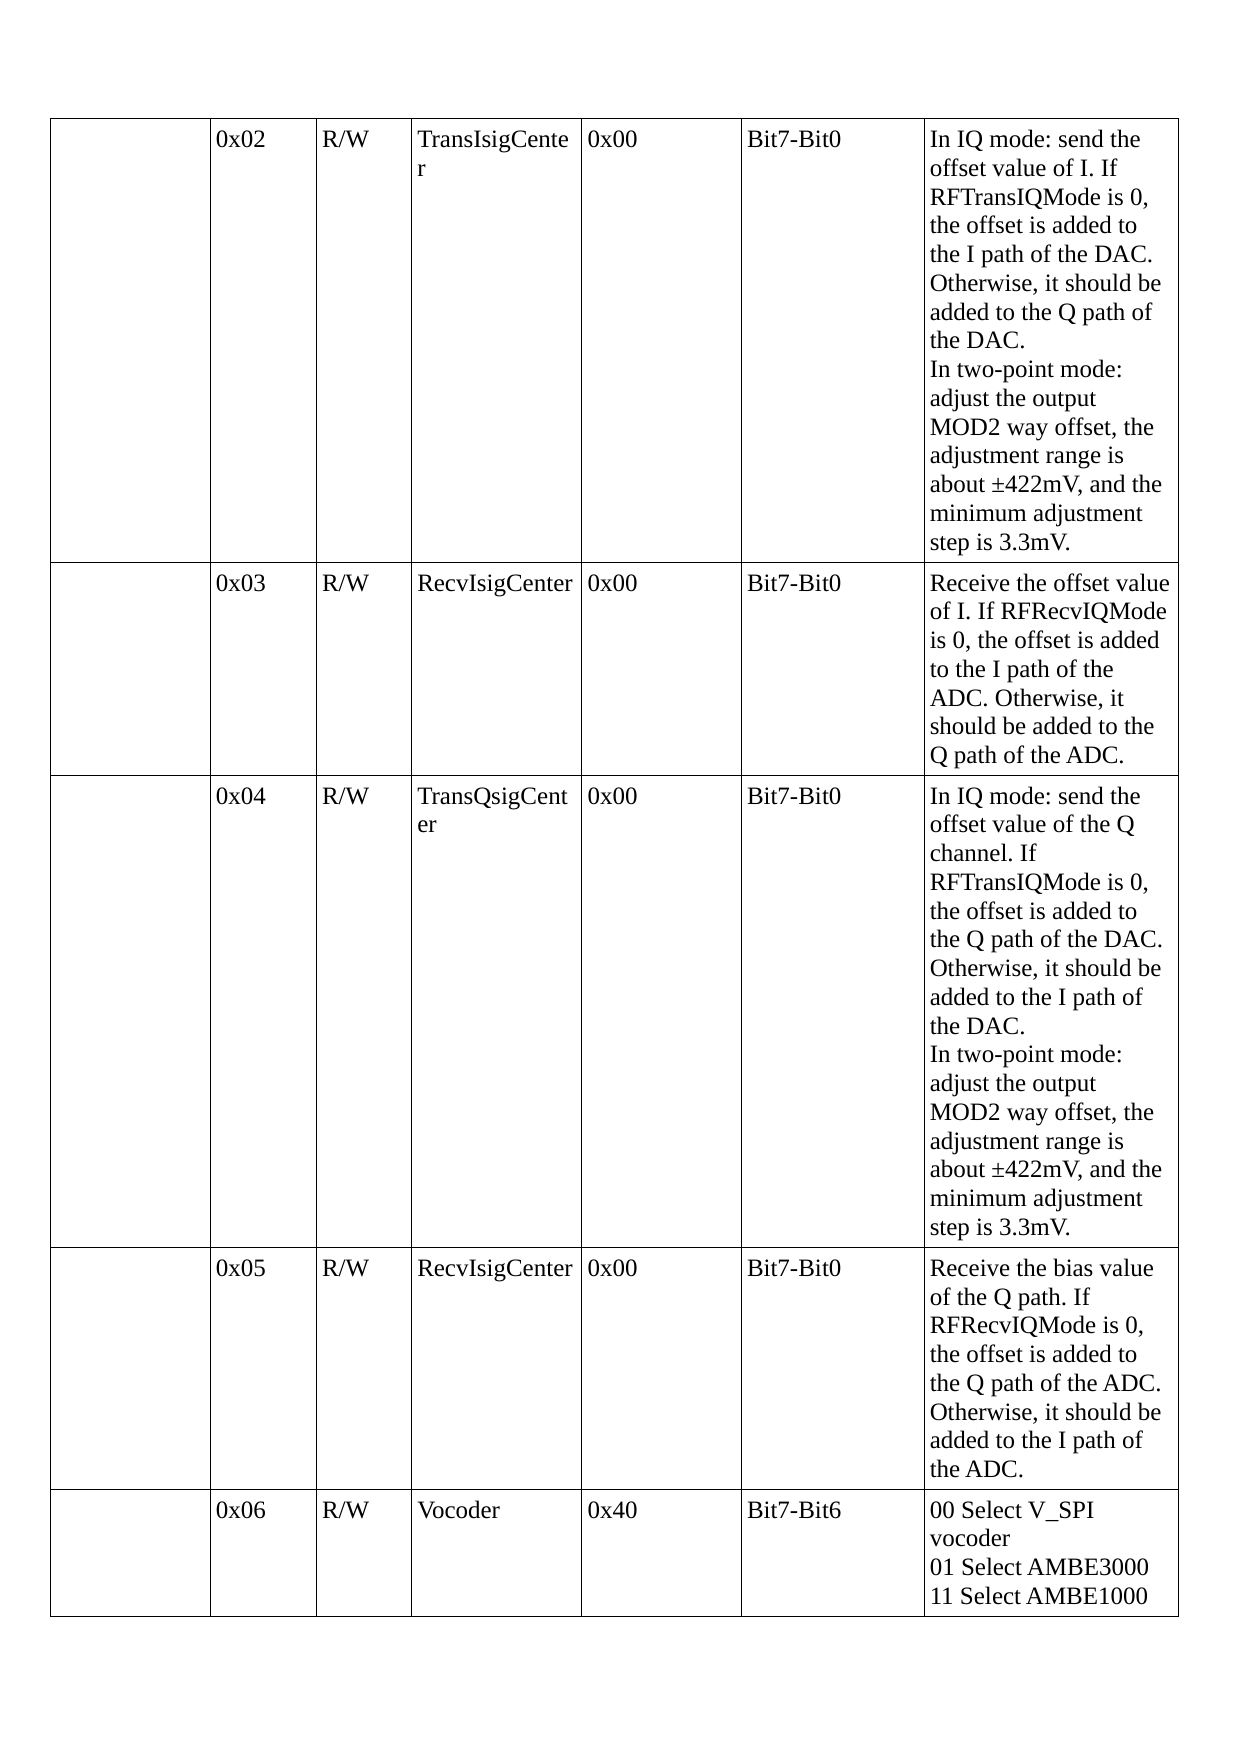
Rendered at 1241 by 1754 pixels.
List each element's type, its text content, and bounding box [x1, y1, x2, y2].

table_cell In IQ mode: send the offset value of the Q channel. If RFTransIQMode is 0, the offset is added to the Q path of the DAC. Otherwise, it should be added to the I path of the DAC. In two-point mode: adjust the output MOD2 way offset, the adjustment range is about ±422mV, and the minimum adjustment step is 3.3mV. [925, 776, 1178, 1247]
table_cell 0x02 [211, 119, 316, 561]
table_cell 0x00 [582, 563, 741, 774]
table_cell [51, 563, 210, 774]
table_cell 0x00 [582, 119, 741, 561]
table_cell R/W [317, 1490, 411, 1616]
table_cell R/W [317, 563, 411, 774]
table_cell R/W [317, 1248, 411, 1488]
table_cell Bit7-Bit6 [742, 1490, 924, 1616]
table_cell Receive the offset value of I. If RFRecvIQMode is 0, the offset is added to the I path of the ADC. Otherwise, it should be added to the Q path of the ADC. [925, 563, 1178, 774]
table_cell [51, 776, 210, 1247]
table_cell [51, 1248, 210, 1488]
table_cell RecvIsigCenter [412, 1248, 581, 1488]
table_cell Bit7-Bit0 [742, 1248, 924, 1488]
table_cell Vocoder [412, 1490, 581, 1616]
table_cell 0x03 [211, 563, 316, 774]
table_cell 0x00 [582, 1248, 741, 1488]
table_cell [51, 1490, 210, 1616]
table_cell TransIsigCenter [412, 119, 581, 561]
table_cell 00 Select V_SPI vocoder 01 Select AMBE3000 11 Select AMBE1000 [925, 1490, 1178, 1616]
table_cell 0x04 [211, 776, 316, 1247]
table_cell [51, 119, 210, 561]
table_cell Receive the bias value of the Q path. If RFRecvIQMode is 0, the offset is added to the Q path of the ADC. Otherwise, it should be added to the I path of the ADC. [925, 1248, 1178, 1488]
table_cell In IQ mode: send the offset value of I. If RFTransIQMode is 0, the offset is added to the I path of the DAC. Otherwise, it should be added to the Q path of the DAC. In two-point mode: adjust the output MOD2 way offset, the adjustment range is about ±422mV, and the minimum adjustment step is 3.3mV. [925, 119, 1178, 561]
table_cell 0x05 [211, 1248, 316, 1488]
table_cell R/W [317, 119, 411, 561]
table_cell Bit7-Bit0 [742, 563, 924, 774]
table_cell 0x00 [582, 776, 741, 1247]
table_cell TransQsigCenter [412, 776, 581, 1247]
table_cell RecvIsigCenter [412, 563, 581, 774]
table_cell R/W [317, 776, 411, 1247]
table_cell Bit7-Bit0 [742, 776, 924, 1247]
table_cell Bit7-Bit0 [742, 119, 924, 561]
table_cell 0x06 [211, 1490, 316, 1616]
table_cell 0x40 [582, 1490, 741, 1616]
